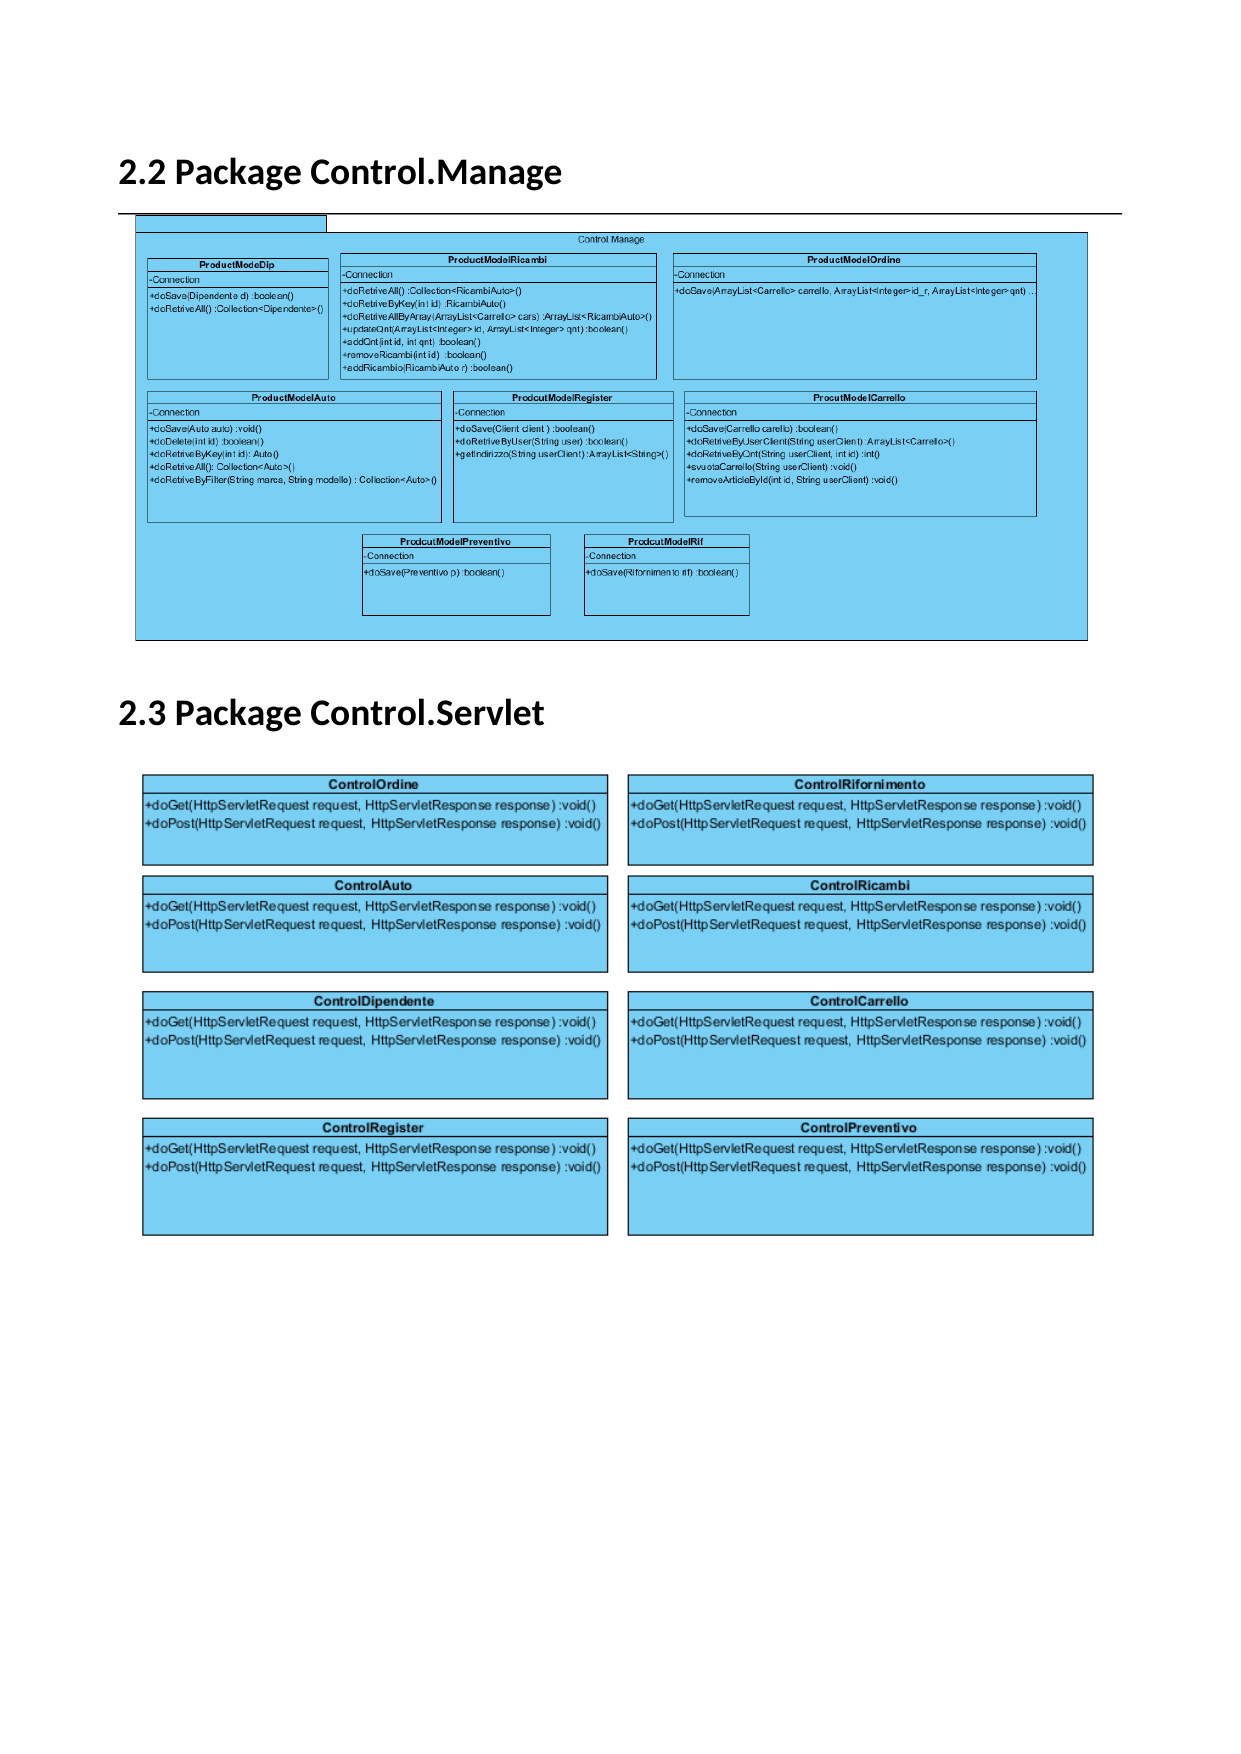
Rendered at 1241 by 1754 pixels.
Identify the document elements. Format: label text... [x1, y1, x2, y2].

text 2.2 Package Control.Manage [118, 148, 1122, 193]
picture [118, 213, 1123, 671]
text 2.3 Package Control.Servlet [118, 689, 1122, 735]
picture [118, 755, 1123, 1315]
